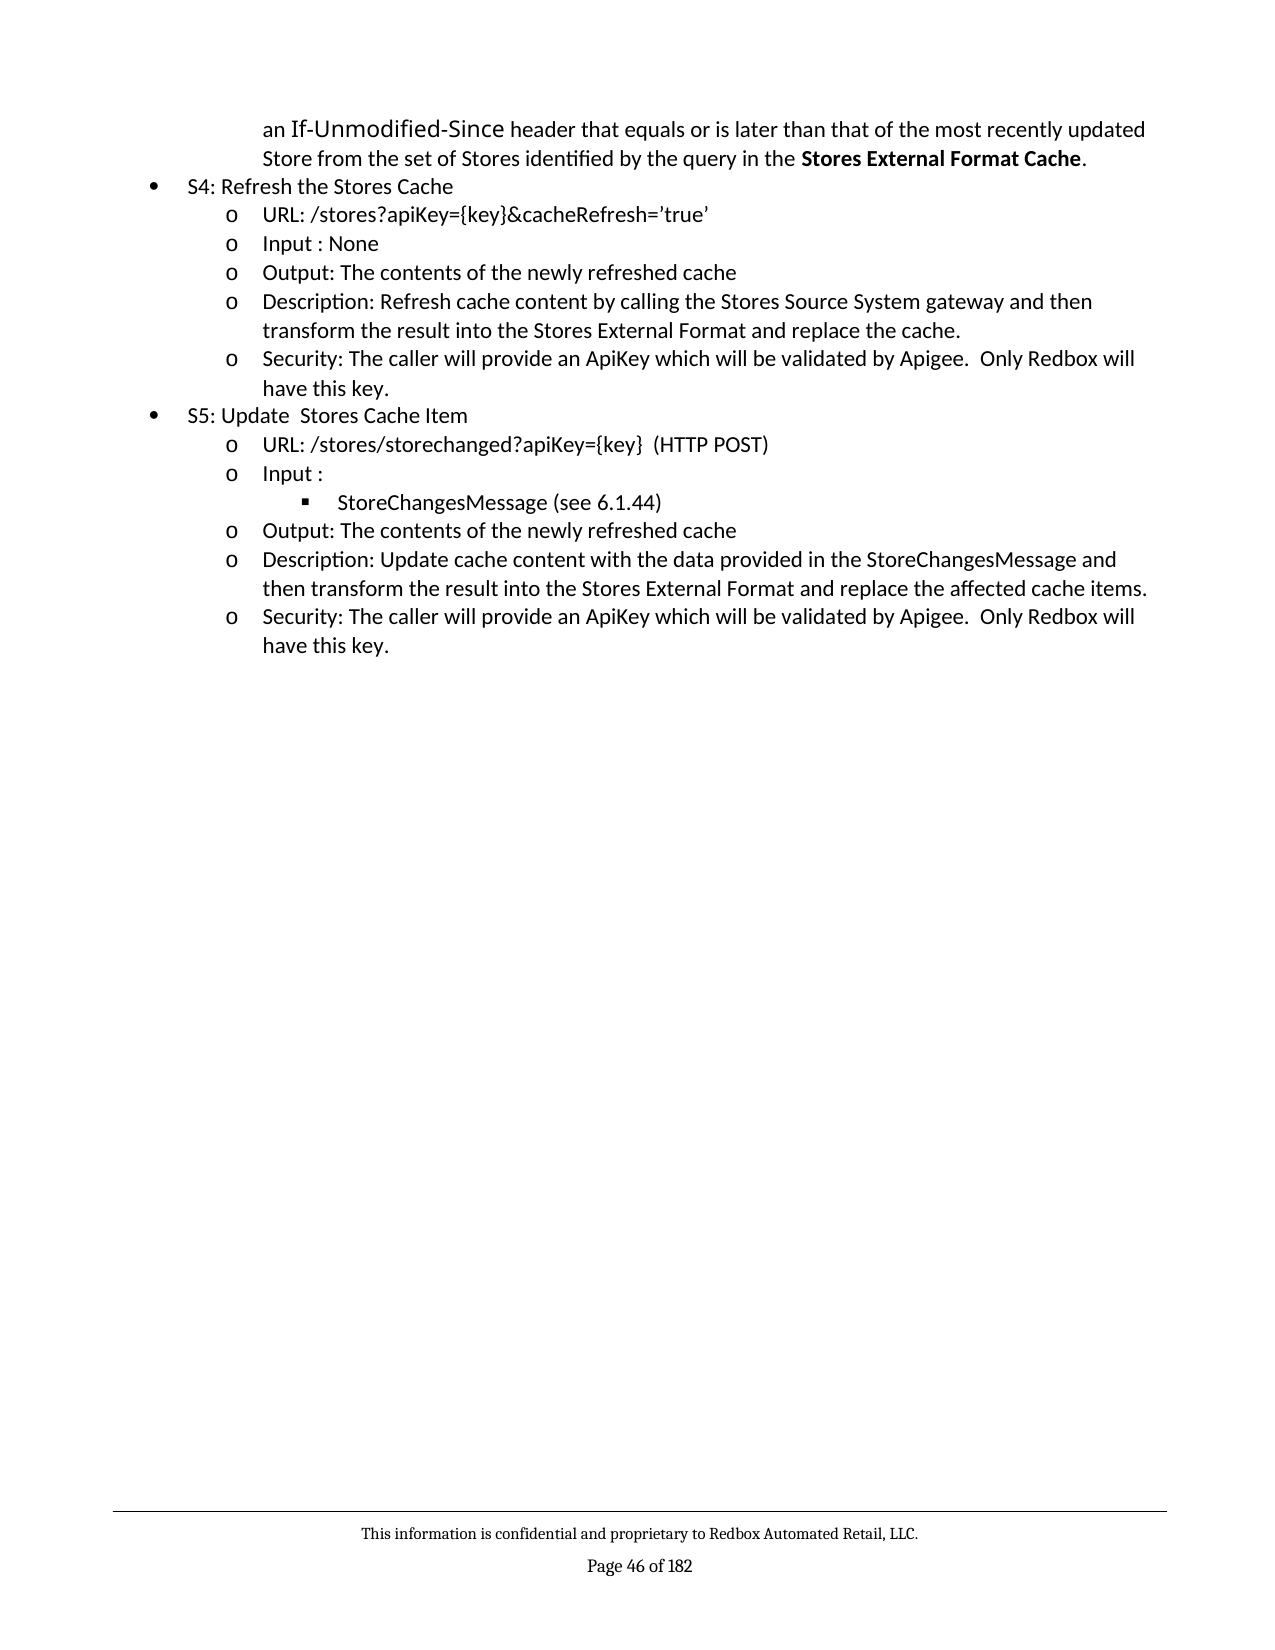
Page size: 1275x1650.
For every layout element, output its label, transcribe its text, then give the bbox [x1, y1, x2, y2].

list URL: /stores/storechanged?apiKey={key} (HTTP POST) [225, 430, 1162, 459]
list Input : None [225, 229, 1162, 258]
list Output: The contents of the newly refreshed cache [225, 258, 1162, 287]
list Security: The caller will provide an ApiKey which will be validated by Apigee. Only Redbox will have this key. [225, 602, 1162, 659]
list URL: /stores?apiKey={key}&cacheRefresh=’true’ [225, 200, 1162, 229]
list Security: The caller will provide an ApiKey which will be validated by Apigee. Only Redbox will have this key. [225, 344, 1162, 402]
list Output: The contents of the newly refreshed cache [225, 516, 1162, 545]
list Input : [225, 459, 1162, 488]
list S5: Update Stores Cache Item [150, 402, 1162, 430]
list Description: Refresh cache content by calling the Stores Source System gateway and then transform the result into the Stores External Format and replace the cache. [225, 287, 1162, 344]
list StoreChangesMessage (see 6.1.44) [300, 488, 1162, 516]
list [225, 112, 1162, 172]
list S4: Refresh the Stores Cache [150, 172, 1162, 200]
list Description: Update cache content with the data provided in the StoreChangesMessage and then transform the result into the Stores External Format and replace the affected cache items. [225, 545, 1162, 602]
